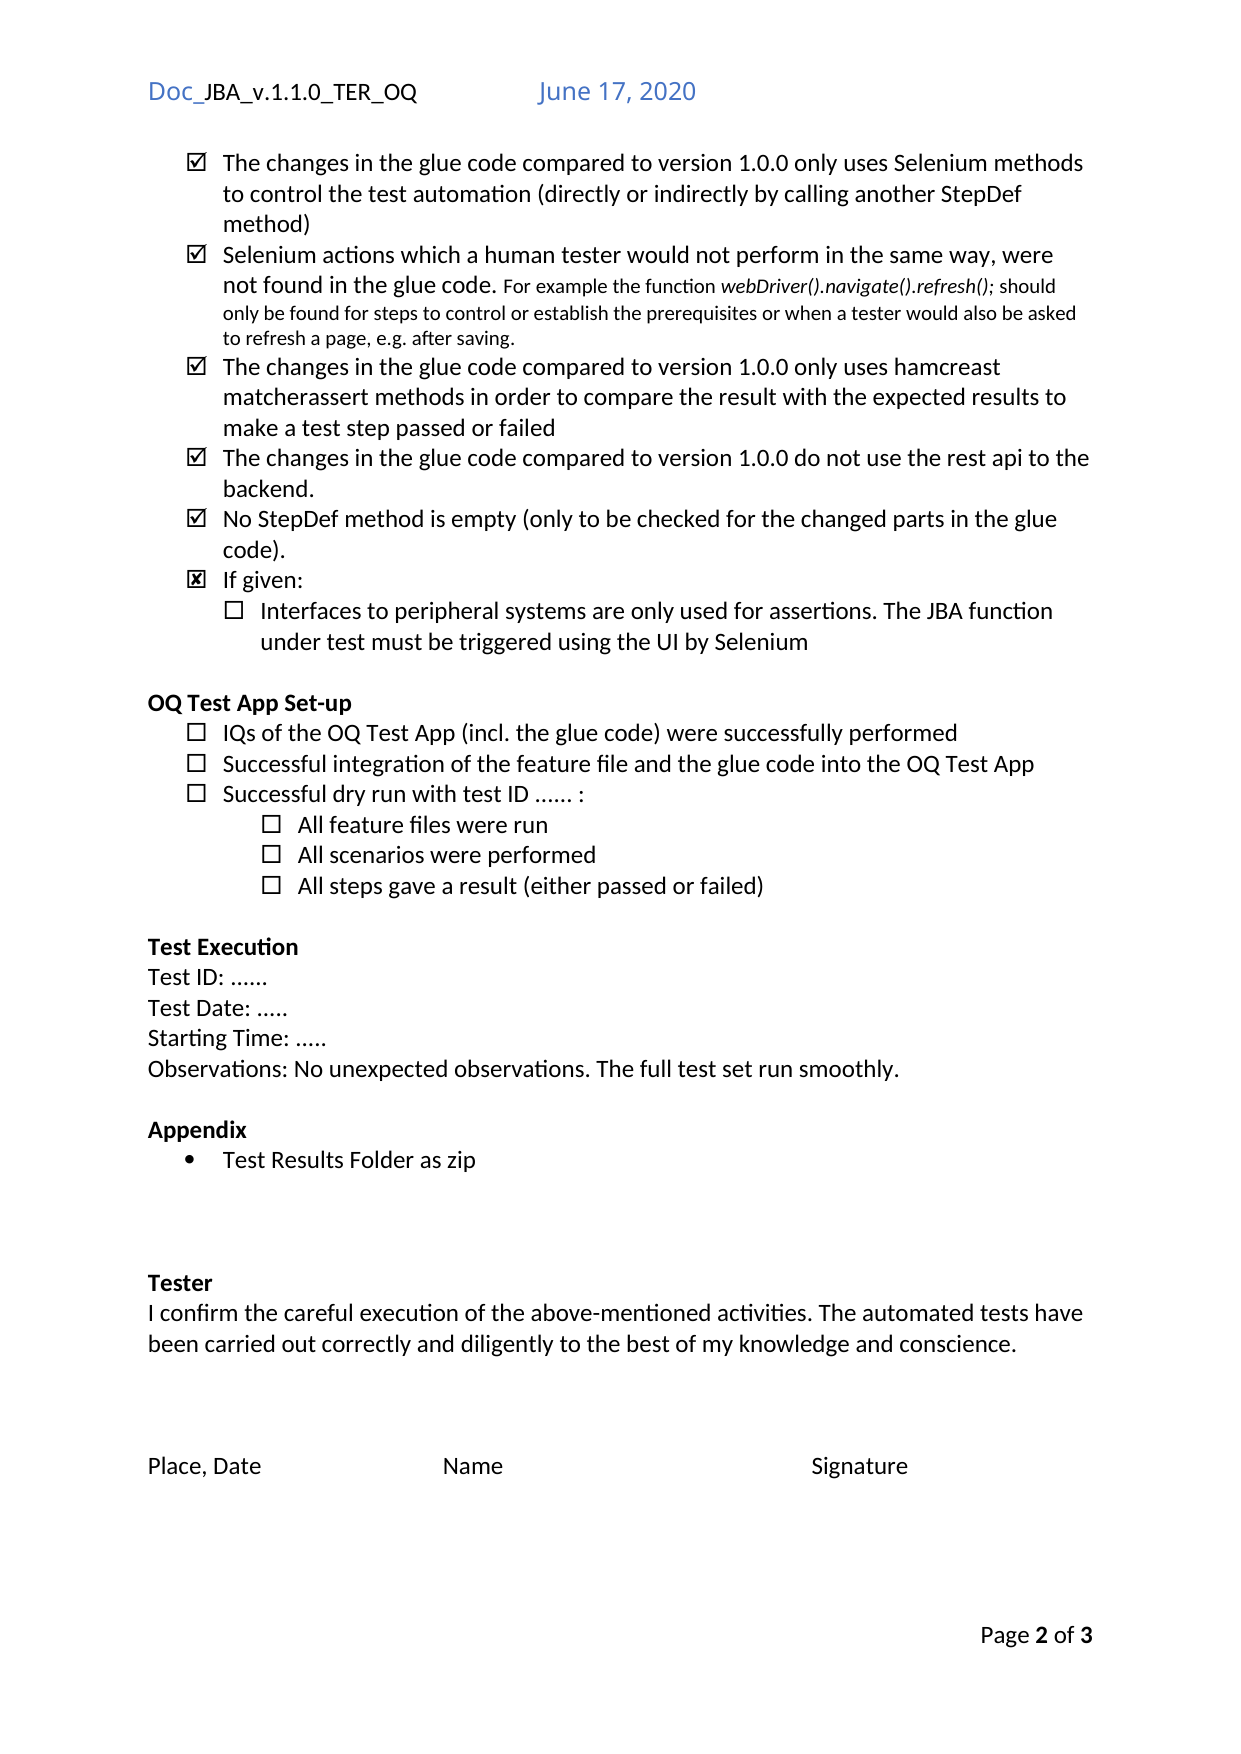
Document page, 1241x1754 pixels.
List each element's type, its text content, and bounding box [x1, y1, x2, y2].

text Test Execution [148, 931, 1093, 961]
text Tester [148, 1267, 1093, 1297]
text Test ID: ...... [148, 961, 1093, 992]
list Interfaces to peripheral systems are only used for assertions. The JBA function under test must be triggered using the UI by Selenium [223, 595, 1093, 656]
list IQs of the OQ Test App (incl. the glue code) were successfully performed [185, 717, 1093, 748]
list If given: [185, 565, 1093, 595]
text I confirm the careful execution of the above-mentioned activities. The automated tests have been carried out correctly and diligently to the best of my knowledge and conscience. [148, 1297, 1093, 1358]
list Test Results Folder as zip [185, 1144, 1093, 1175]
list All scenarios were performed [260, 839, 1093, 870]
text Starting Time: ..... [148, 1022, 1093, 1053]
text Place, Date Name Signature [148, 1450, 1093, 1480]
list The changes in the glue code compared to version 1.0.0 only uses Selenium methods to control the test automation (directly or indirectly by calling another StepDef method) [185, 148, 1093, 239]
list No StepDef method is empty (only to be checked for the changed parts in the glue code). [185, 504, 1093, 565]
list Successful integration of the feature file and the glue code into the OQ Test App [185, 748, 1093, 778]
list The changes in the glue code compared to version 1.0.0 only uses hamcreast matcherassert methods in order to compare the result with the expected results to make a test step passed or failed [185, 351, 1093, 443]
text Appendix [148, 1114, 1093, 1144]
list Selenium actions which a human tester would not perform in the same way, were not found in the glue code. For example the function webDriver().navigate().refresh(); should only be found for steps to control or establish the prerequisites or when a tester would also be asked to refresh a page, e.g. after saving. [185, 239, 1093, 351]
list Successful dry run with test ID ...... : [185, 778, 1093, 809]
text Observations: No unexpected observations. The full test set run smoothly. [148, 1053, 1093, 1083]
list All steps gave a result (either passed or failed) [260, 870, 1093, 900]
list The changes in the glue code compared to version 1.0.0 do not use the rest api to the backend. [185, 443, 1093, 504]
text OQ Test App Set-up [148, 687, 1093, 717]
list All feature files were run [260, 809, 1093, 839]
text Test Date: ..... [148, 992, 1093, 1022]
